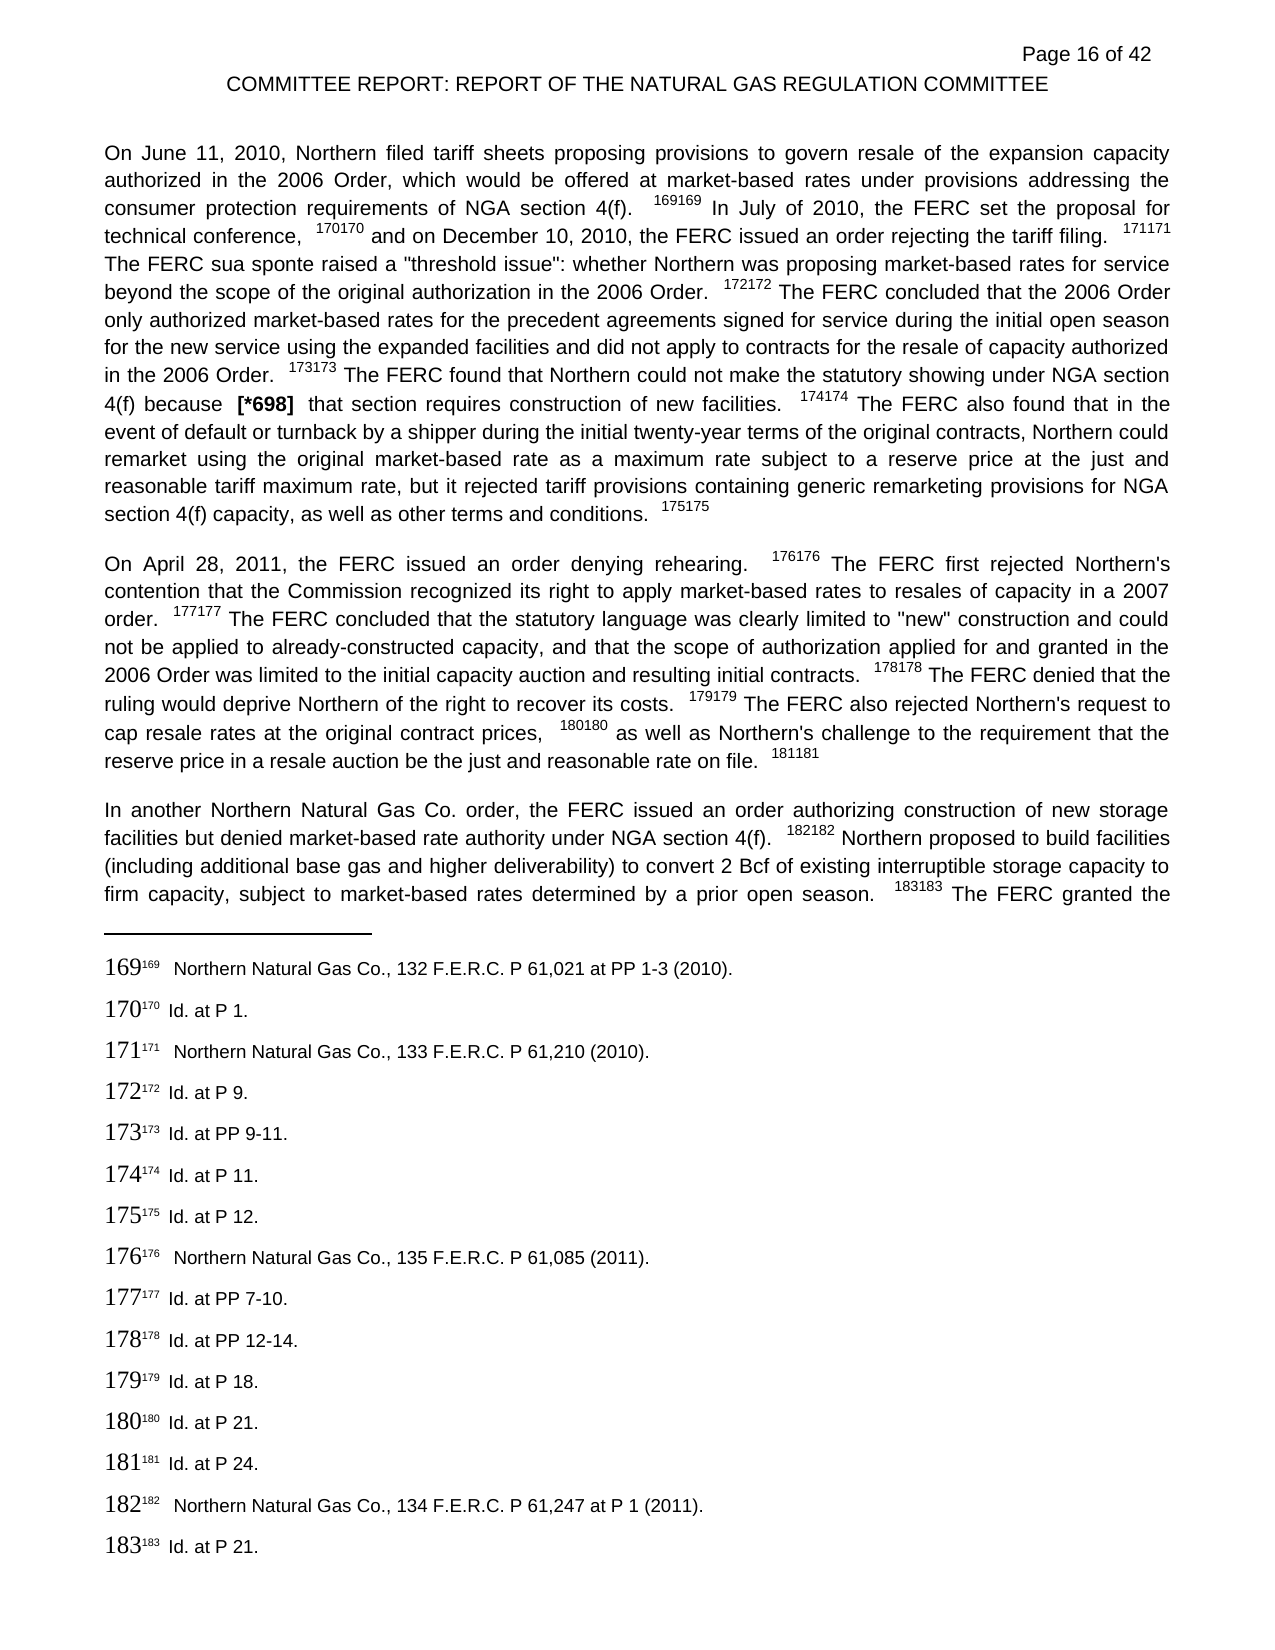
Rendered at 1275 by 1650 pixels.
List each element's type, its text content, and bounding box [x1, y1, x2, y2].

text On April 28, 2011, the FERC issued an order denying rehearing. 176 The FERC first rejected Northern's contention that the Commission recognized its right to apply market-based rates to resales of capacity in a 2007 order. 177 The FERC concluded that the statutory language was clearly limited to "new" construction and could not be applied to already-constructed capacity, and that the scope of authorization applied for and granted in the 2006 Order was limited to the initial capacity auction and resulting initial contracts. 178 The FERC denied that the ruling would deprive Northern of the right to recover its costs. 179 The FERC also rejected Northern's request to cap resale rates at the original contract prices, 180 as well as Northern's challenge to the requirement that the reserve price in a resale auction be the just and reasonable rate on file. 181 [104, 547, 1171, 774]
text On June 11, 2010, Northern filed tariff sheets proposing provisions to govern resale of the expansion capacity authorized in the 2006 Order, which would be offered at market-based rates under provisions addressing the consumer protection requirements of NGA section 4(f). 169 In July of 2010, the FERC set the proposal for technical conference, 170 and on December 10, 2010, the FERC issued an order rejecting the tariff filing. 171 The FERC sua sponte raised a "threshold issue": whether Northern was proposing market-based rates for service beyond the scope of the original authorization in the 2006 Order. 172 The FERC concluded that the 2006 Order only authorized market-based rates for the precedent agreements signed for service during the initial open season for the new service using the expanded facilities and did not apply to contracts for the resale of capacity authorized in the 2006 Order. 173 The FERC found that Northern could not make the statutory showing under NGA section 4(f) because [*698] that section requires construction of new facilities. 174 The FERC also found that in the event of default or turnback by a shipper during the initial twenty-year terms of the original contracts, Northern could remarket using the original market-based rate as a maximum rate subject to a reserve price at the just and reasonable tariff maximum rate, but it rejected tariff provisions containing generic remarketing provisions for NGA section 4(f) capacity, as well as other terms and conditions. 175 [104, 137, 1171, 527]
